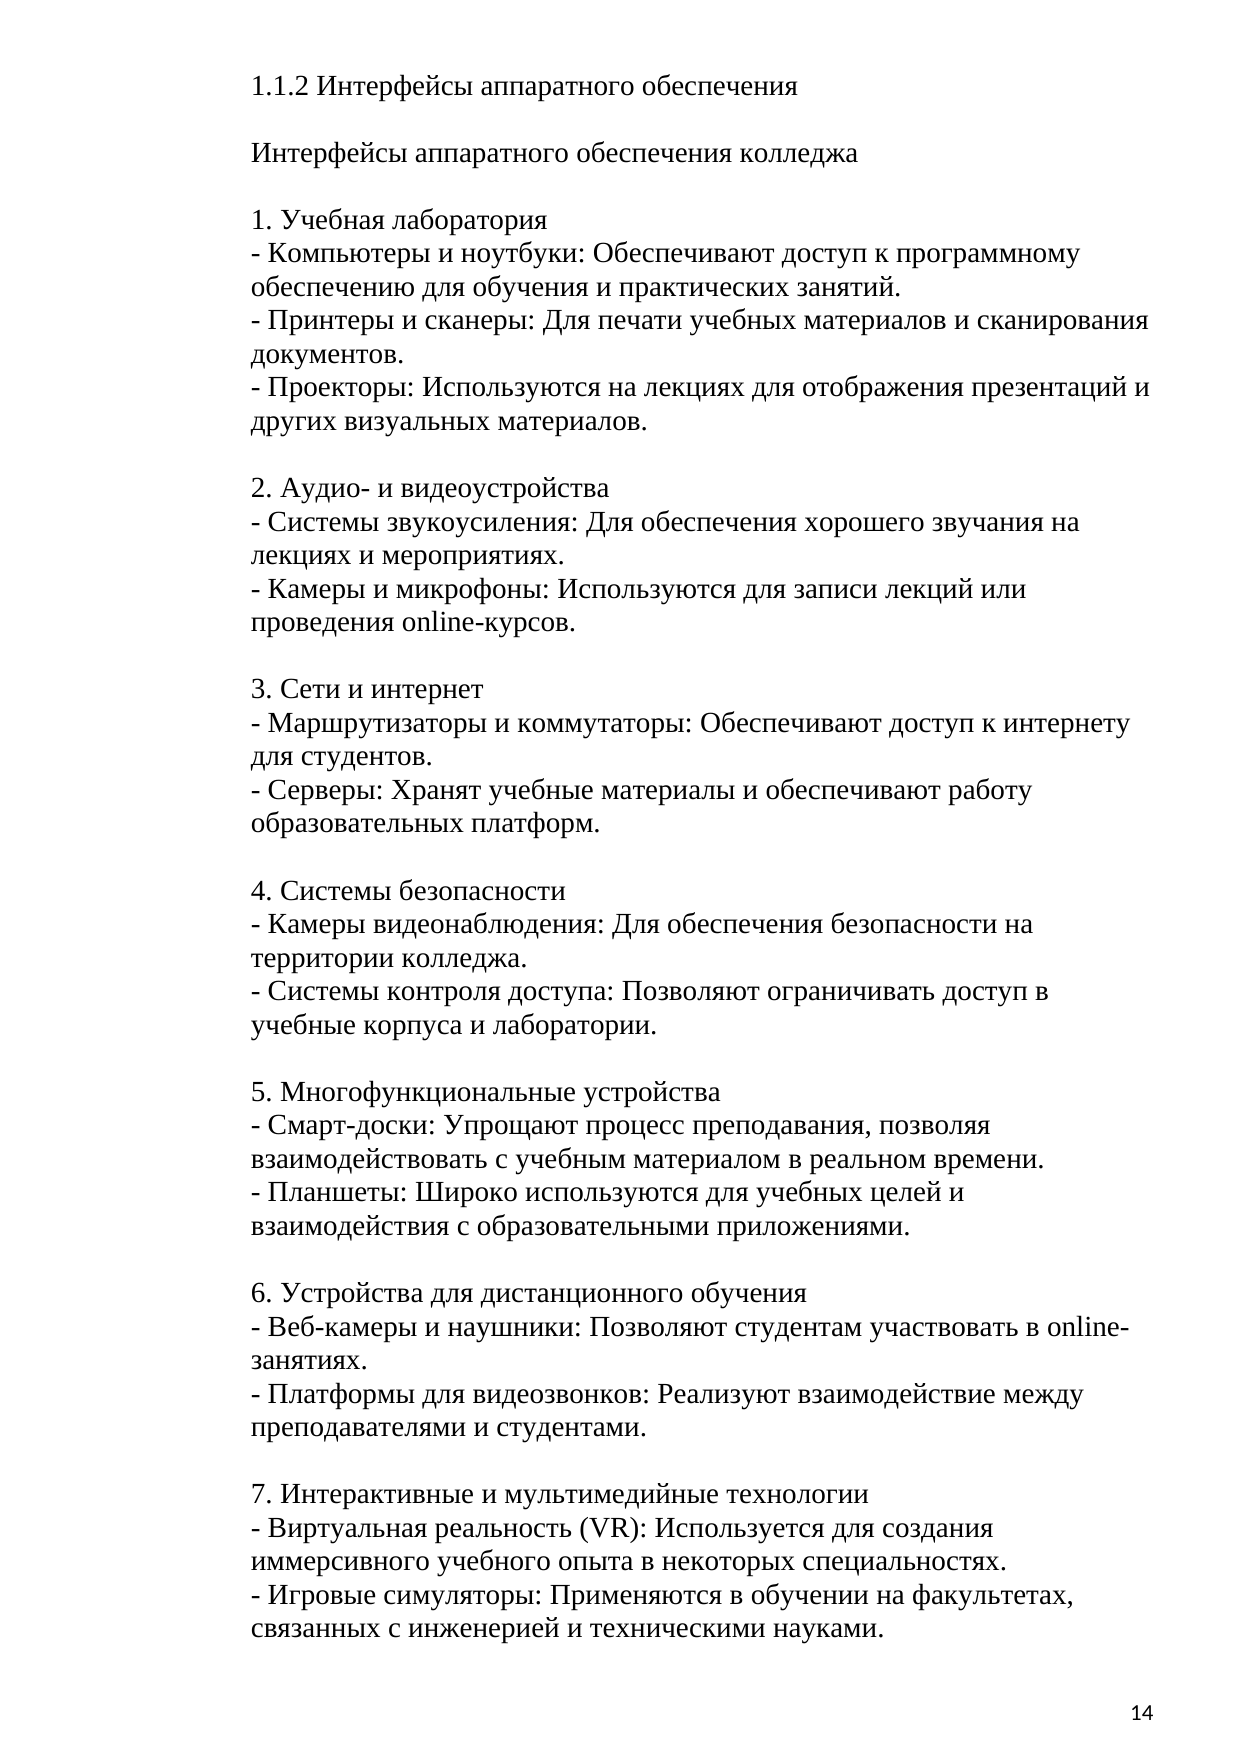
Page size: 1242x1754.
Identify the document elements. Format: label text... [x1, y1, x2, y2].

text 1.1.2 Интерфейсы аппаратного обеспечения [251, 68, 1155, 101]
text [251, 135, 1155, 1678]
